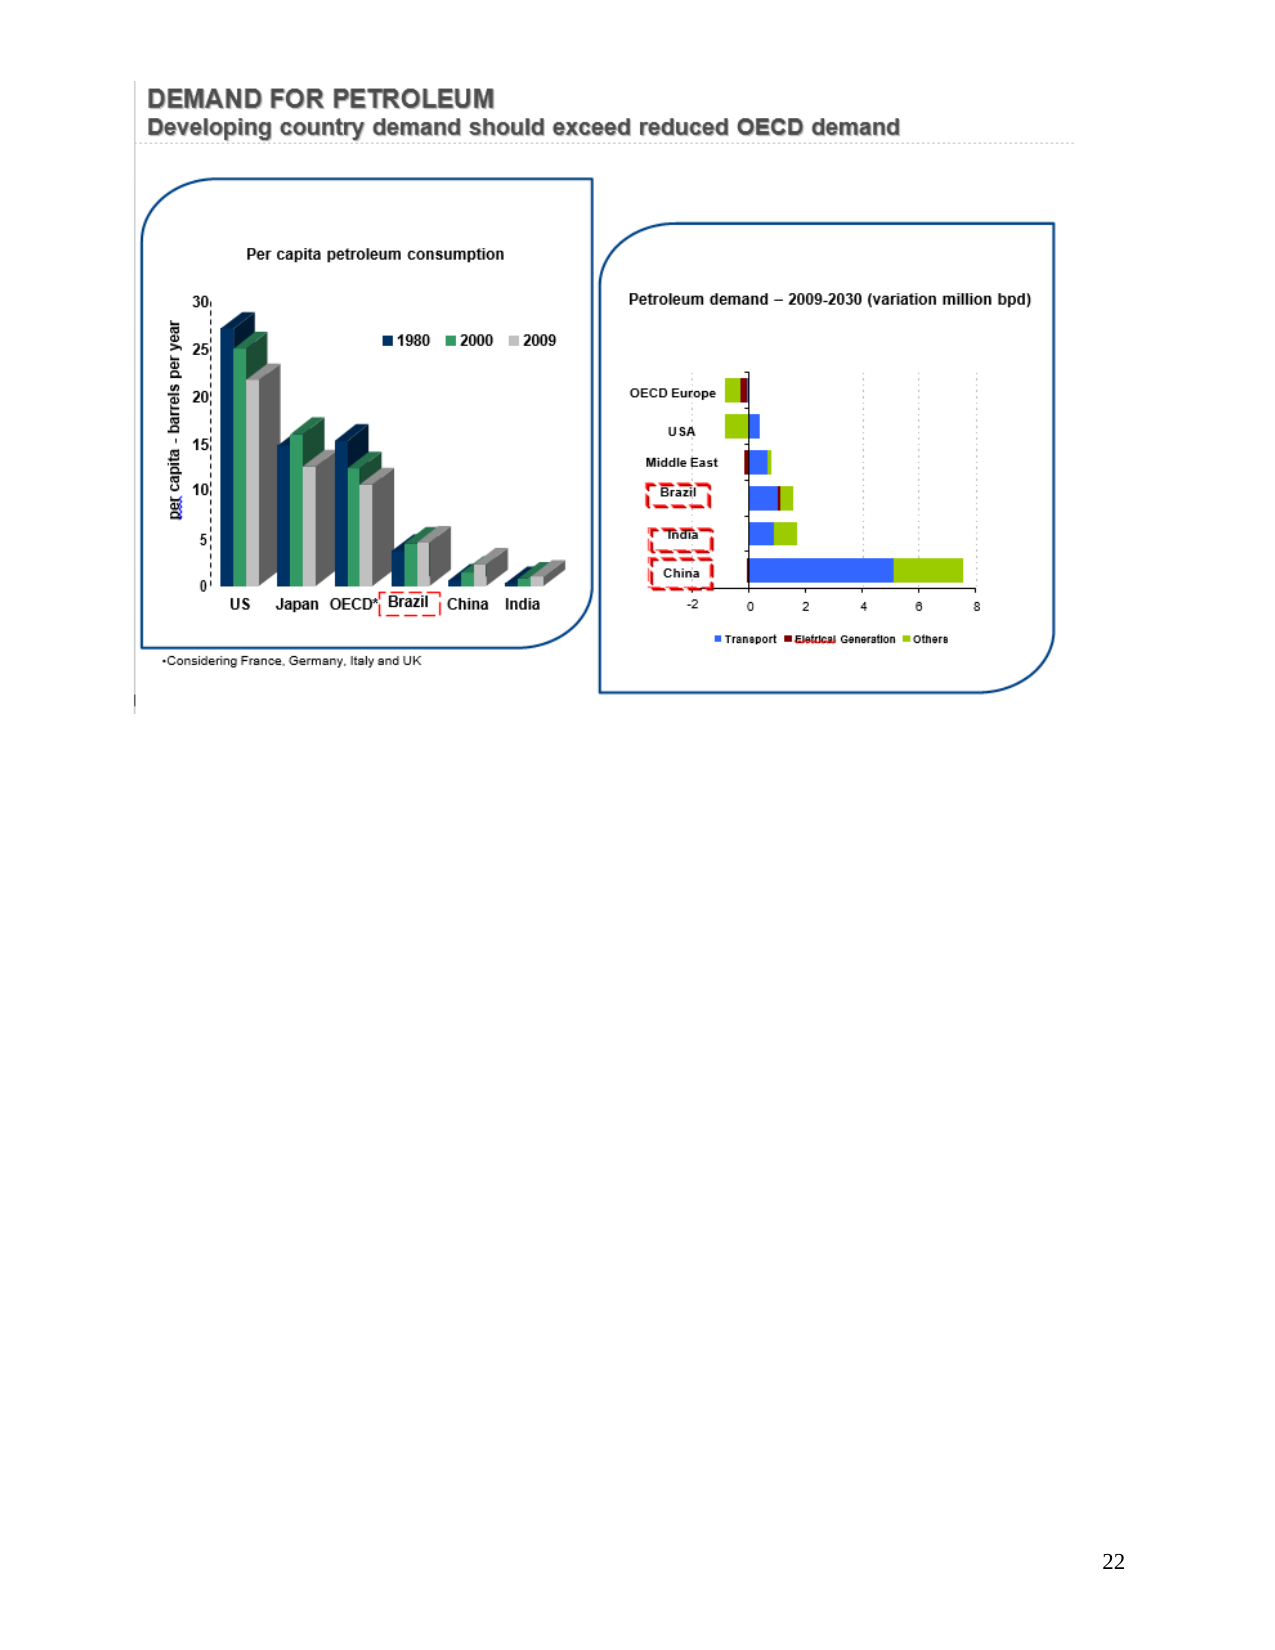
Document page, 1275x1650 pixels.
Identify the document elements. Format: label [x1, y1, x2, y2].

picture [133, 81, 1074, 714]
